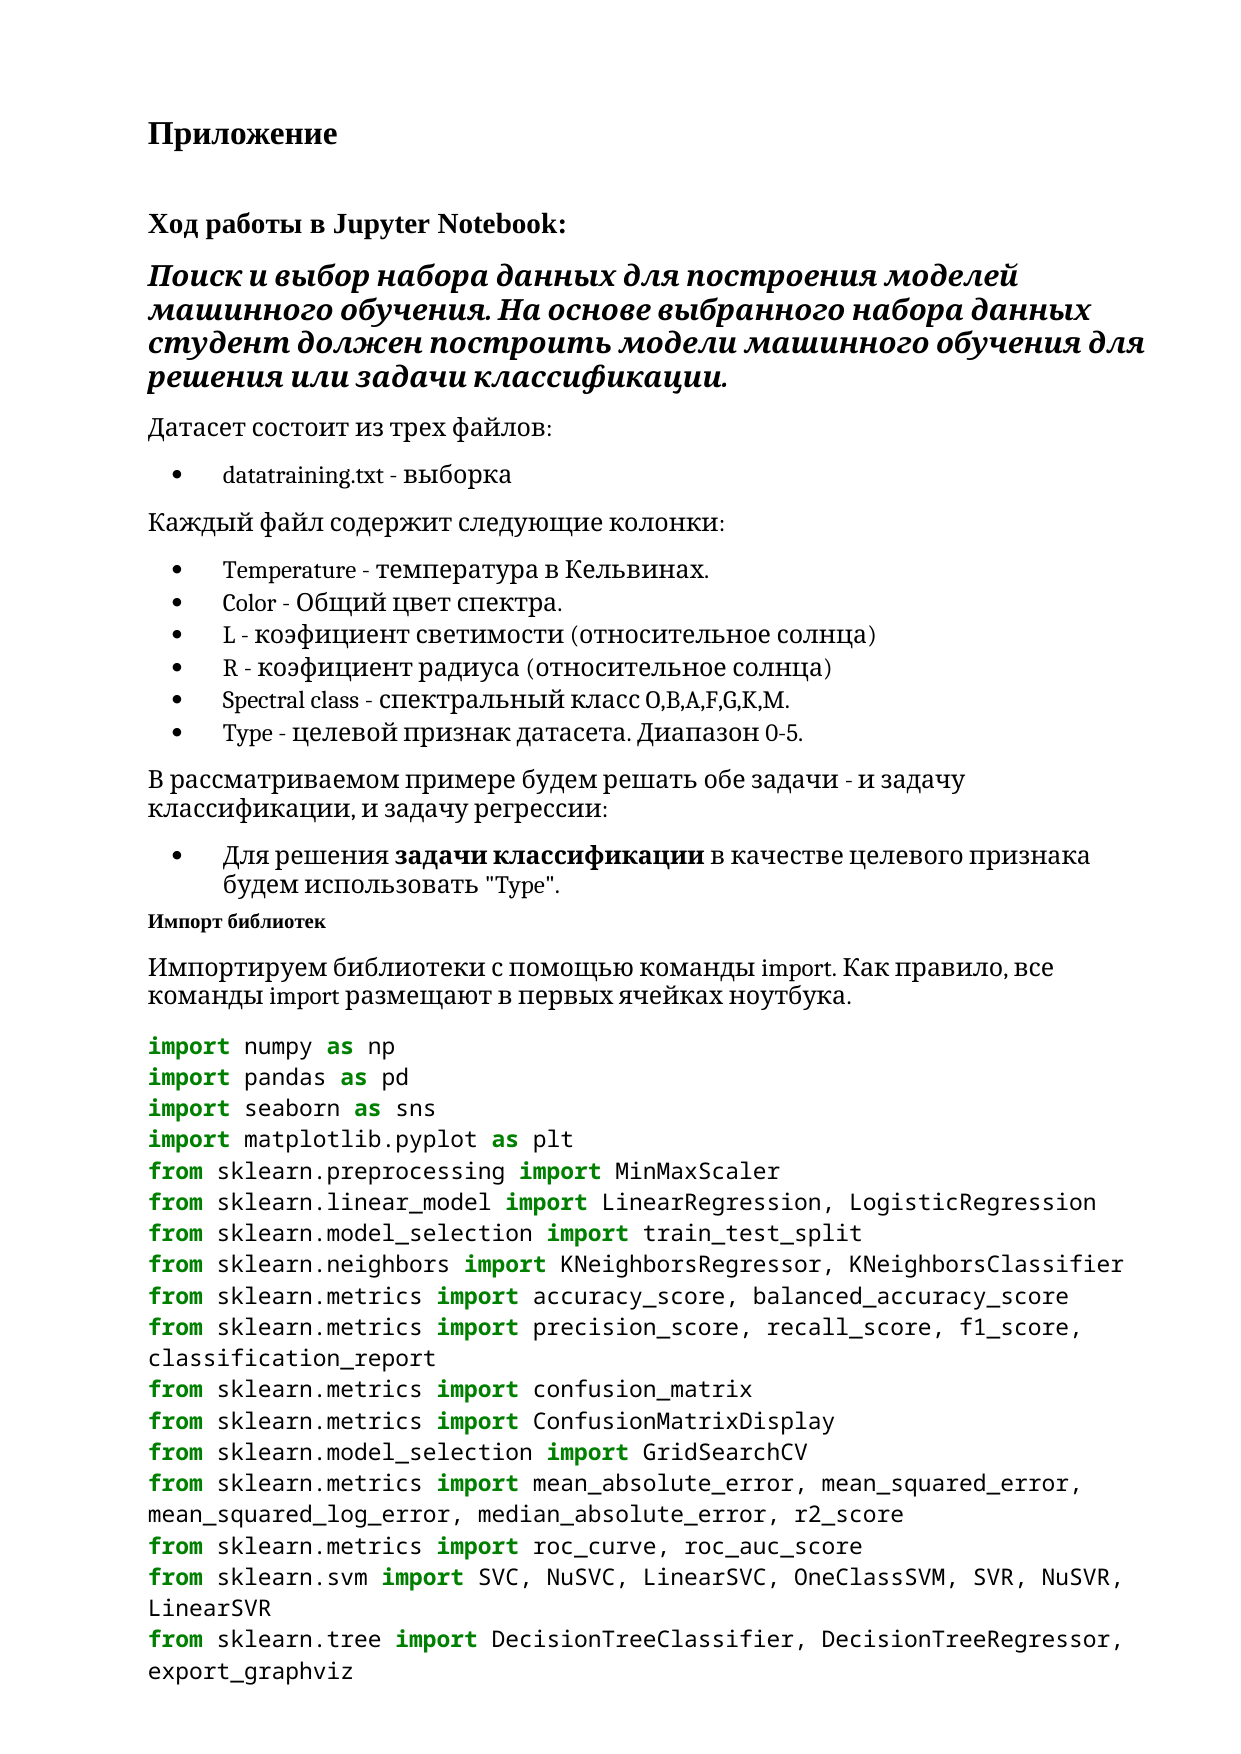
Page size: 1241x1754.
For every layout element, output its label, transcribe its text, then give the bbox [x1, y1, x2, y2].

list R - коэфициент радиуса (относительное солнца) [173, 653, 1152, 682]
list Type - целевой признак датасета. Диапазон 0-5. [173, 718, 1152, 747]
list Temperature - температура в Кельвинах. [173, 556, 1152, 585]
subtitle Поиск и выбор набора данных для построения моделей машинного обучения. На основе выбранного набора данных студент должен построить модели машинного обучения для решения или задачи классификации. [148, 261, 1152, 395]
text Датасет состоит из трех файлов: [148, 413, 1152, 442]
text Ход работы в Jupyter Notebook: [148, 206, 1152, 240]
subtitle Приложение [148, 114, 1152, 152]
subtitle Импорт библиотек [148, 903, 1152, 935]
text В рассматриваемом примере будем решать обе задачи - и задачу классификации, и задачу регрессии: [148, 766, 1152, 823]
list Для решения задачи классификации в качестве целевого признака будем использовать "Type". [173, 842, 1152, 900]
list datatraining.txt - выборка [173, 461, 1152, 490]
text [148, 1030, 1152, 1686]
text Каждый файл содержит следующие колонки: [148, 508, 1152, 537]
list L - коэфициент светимости (относительное солнца) [173, 621, 1152, 650]
list Color - Общий цвет спектра. [173, 588, 1152, 617]
list Spectral class - спектральный класс O,B,A,F,G,K,M. [173, 686, 1152, 715]
text Импортируем библиотеки с помощью команды import. Как правило, все команды import размещают в первых ячейках ноутбука. [148, 953, 1152, 1011]
